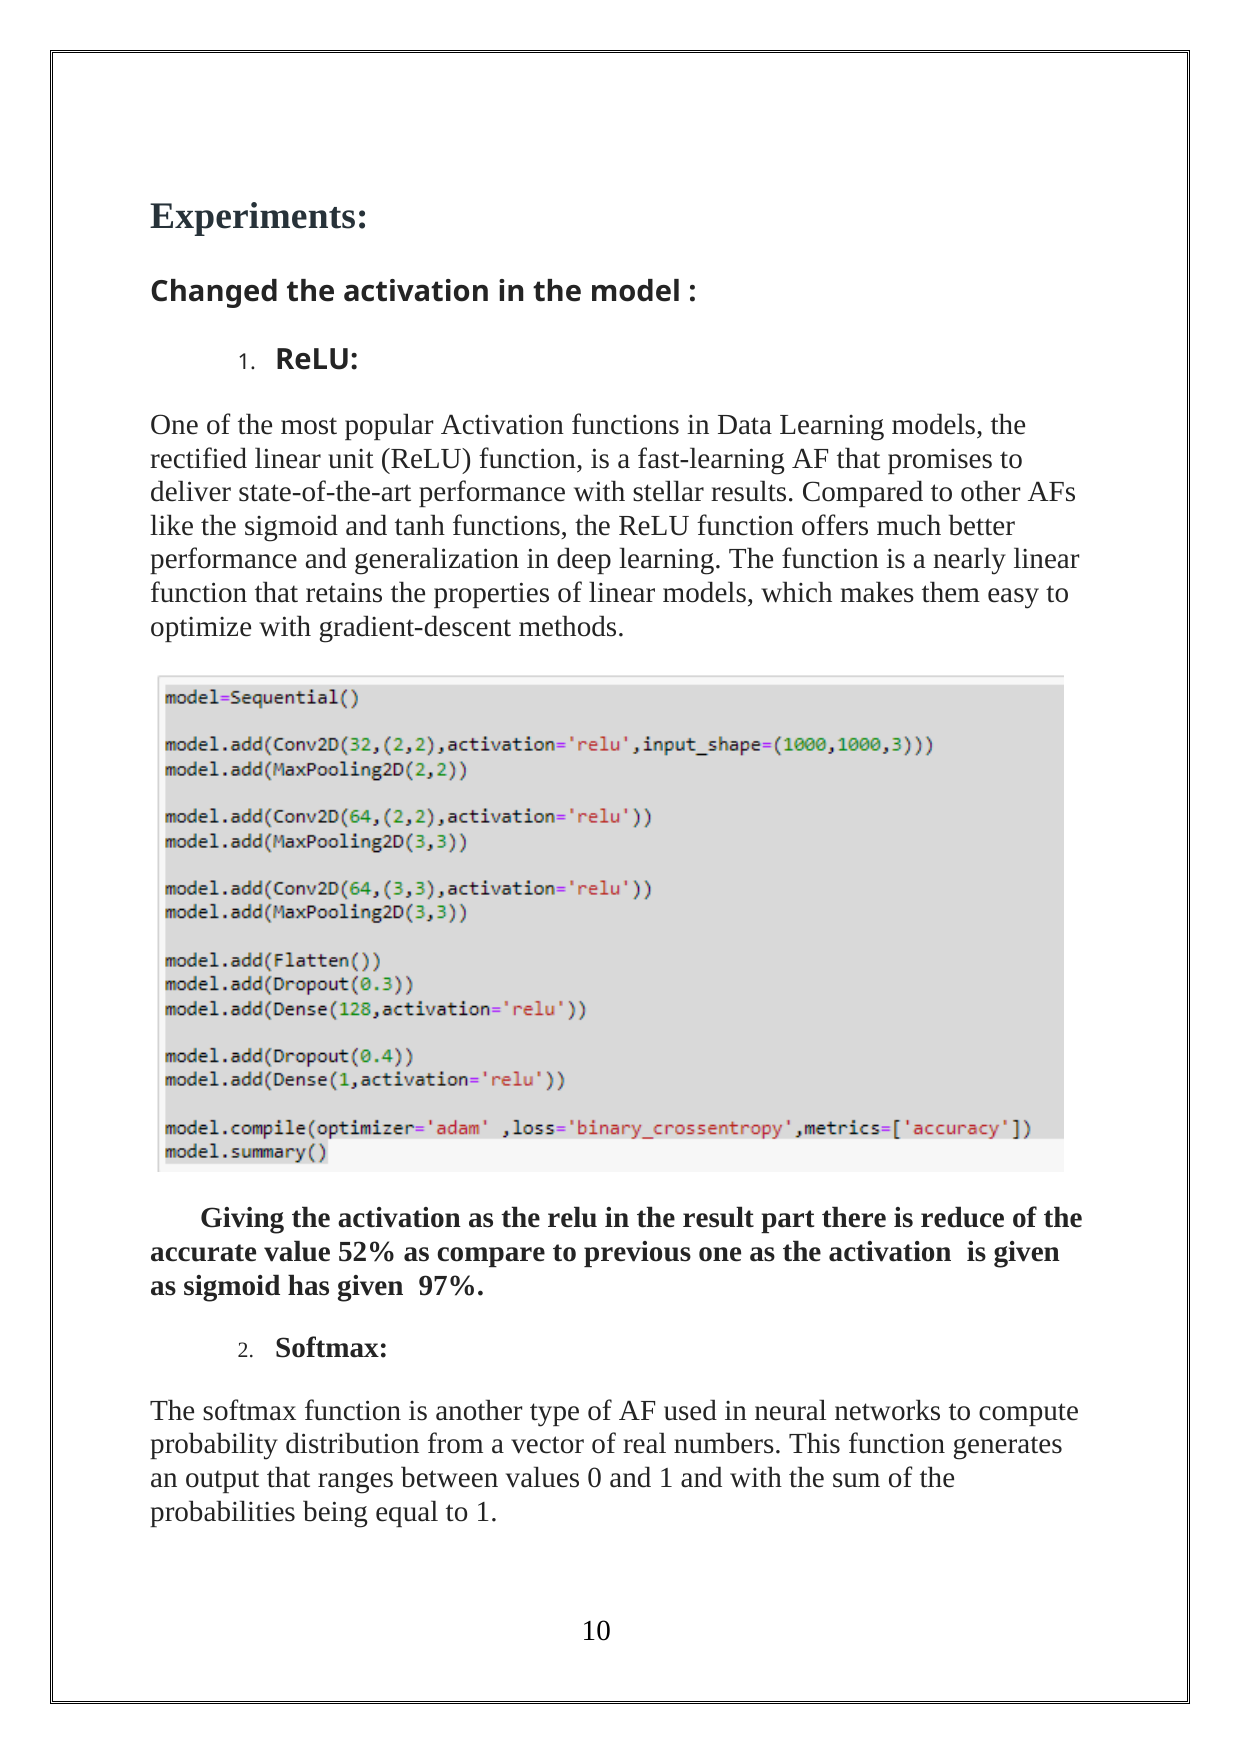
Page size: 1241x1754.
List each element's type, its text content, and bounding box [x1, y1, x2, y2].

text Giving the activation as the relu in the result part there is reduce of the accurate value 52% as compare to previous one as the activation is given as sigmoid has given 97%. [150, 1201, 1090, 1301]
list ReLU: [237, 339, 1090, 378]
list Softmax: [237, 1330, 1090, 1364]
text The softmax function is another type of AF used in neural networks to compute probability distribution from a vector of real numbers. This function generates an output that ranges between values 0 and 1 and with the sum of the probabilities being equal to 1. [150, 1393, 1090, 1527]
picture [150, 671, 1064, 1172]
text Changed the activation in the model : [150, 270, 1090, 309]
text Experiments: [150, 193, 1090, 236]
text One of the most popular Activation functions in Data Learning models, the rectified linear unit (ReLU) function, is a fast-learning AF that promises to deliver state-of-the-art performance with stellar results. Compared to other AFs like the sigmoid and tanh functions, the ReLU function offers much better performance and generalization in deep learning. The function is a nearly linear function that retains the properties of linear models, which makes them easy to optimize with gradient-descent methods. [150, 407, 1090, 642]
